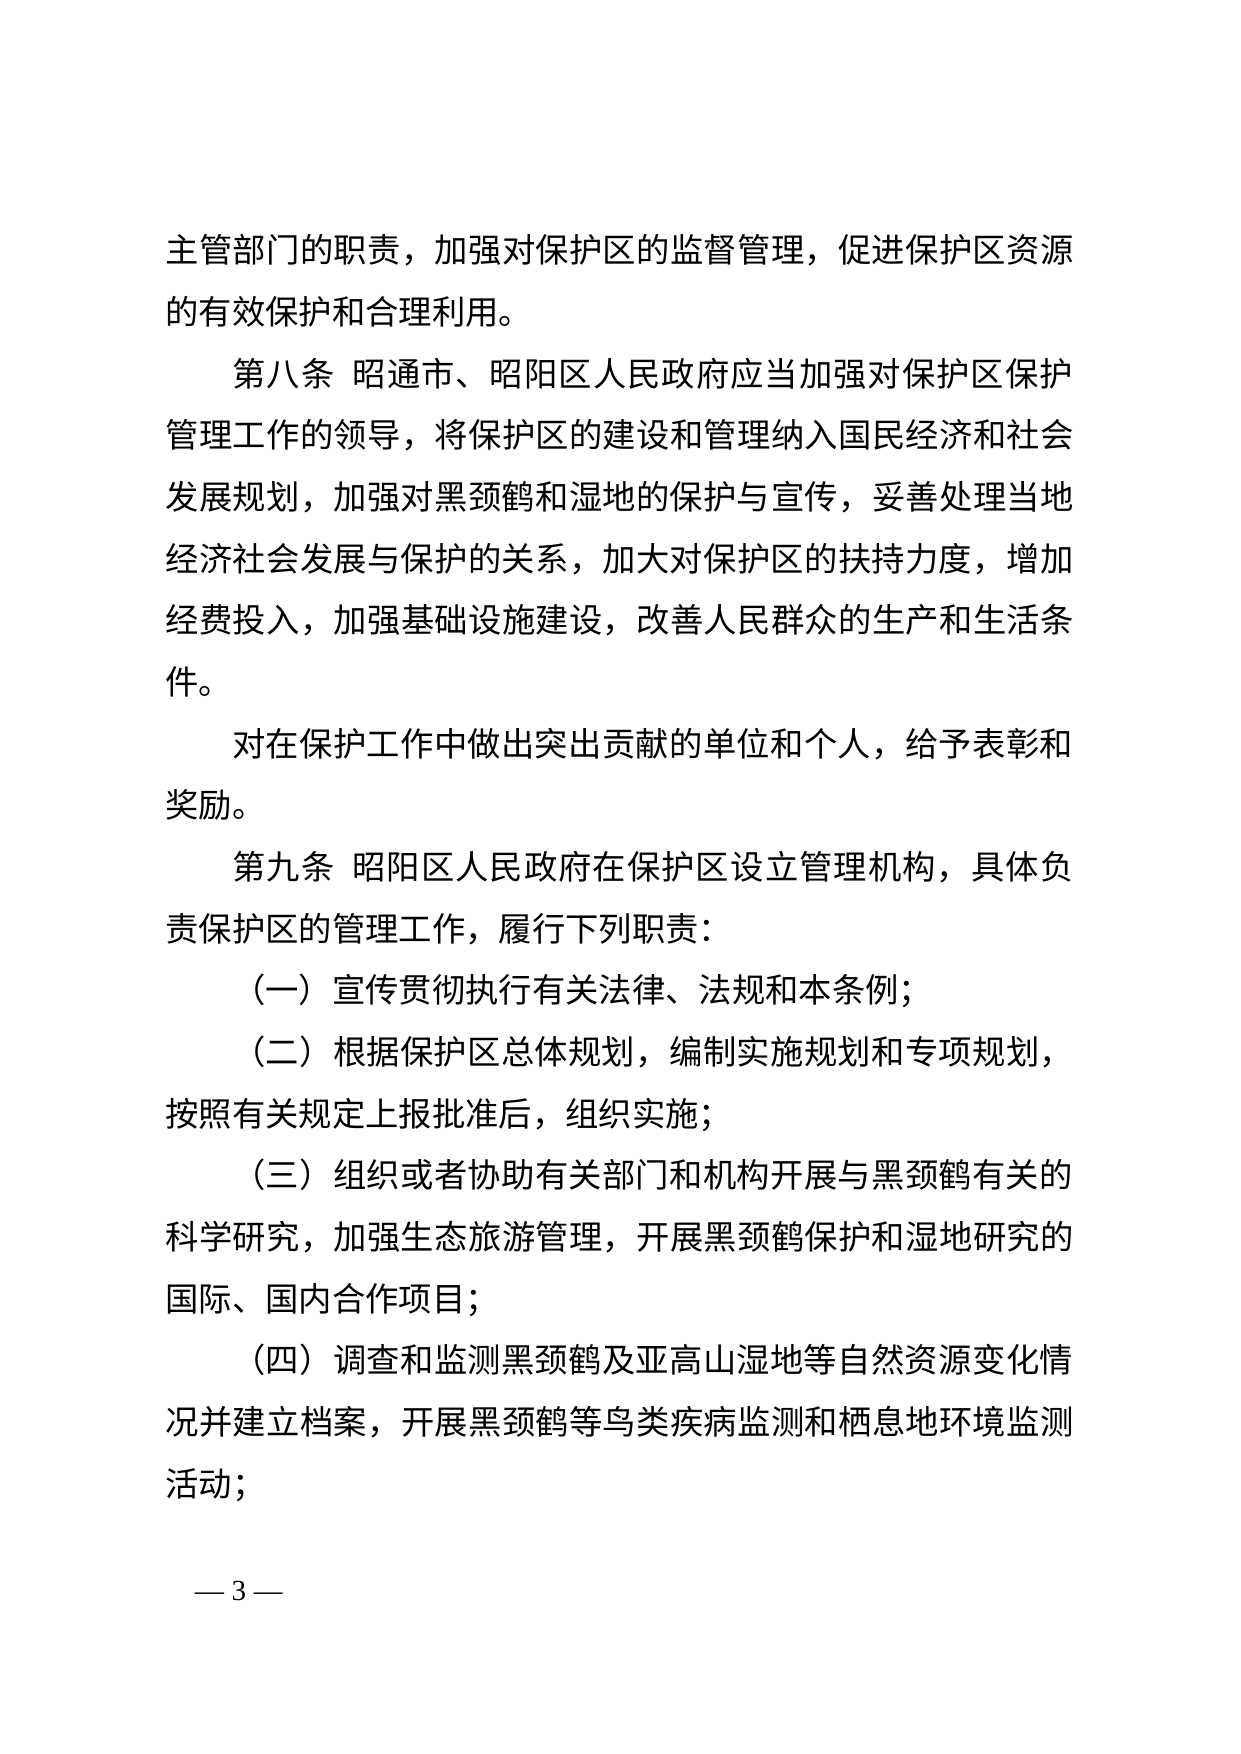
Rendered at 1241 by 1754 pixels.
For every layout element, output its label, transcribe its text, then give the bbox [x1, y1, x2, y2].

text （三）组织或者协助有关部门和机构开展与黑颈鹤有关的科学研究，加强生态旅游管理，开展黑颈鹤保护和湿地研究的国际、国内合作项目； [165, 1139, 1075, 1324]
text 第八条 昭通市、昭阳区人民政府应当加强对保护区保护管理工作的领导，将保护区的建设和管理纳入国民经济和社会发展规划，加强对黑颈鹤和湿地的保护与宣传，妥善处理当地经济社会发展与保护的关系，加大对保护区的扶持力度，增加经费投入，加强基础设施建设，改善人民群众的生产和生活条件。 [165, 337, 1075, 707]
text 对在保护工作中做出突出贡献的单位和个人，给予表彰和奖励。 [165, 707, 1075, 830]
text （一）宣传贯彻执行有关法律、法规和本条例； [165, 954, 1075, 1015]
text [165, 214, 1075, 337]
text （四）调查和监测黑颈鹤及亚高山湿地等自然资源变化情况并建立档案，开展黑颈鹤等鸟类疾病监测和栖息地环境监测活动； [165, 1324, 1075, 1509]
text 第九条 昭阳区人民政府在保护区设立管理机构，具体负责保护区的管理工作，履行下列职责： [165, 830, 1075, 954]
text （二）根据保护区总体规划，编制实施规划和专项规划，按照有关规定上报批准后，组织实施； [165, 1015, 1075, 1139]
